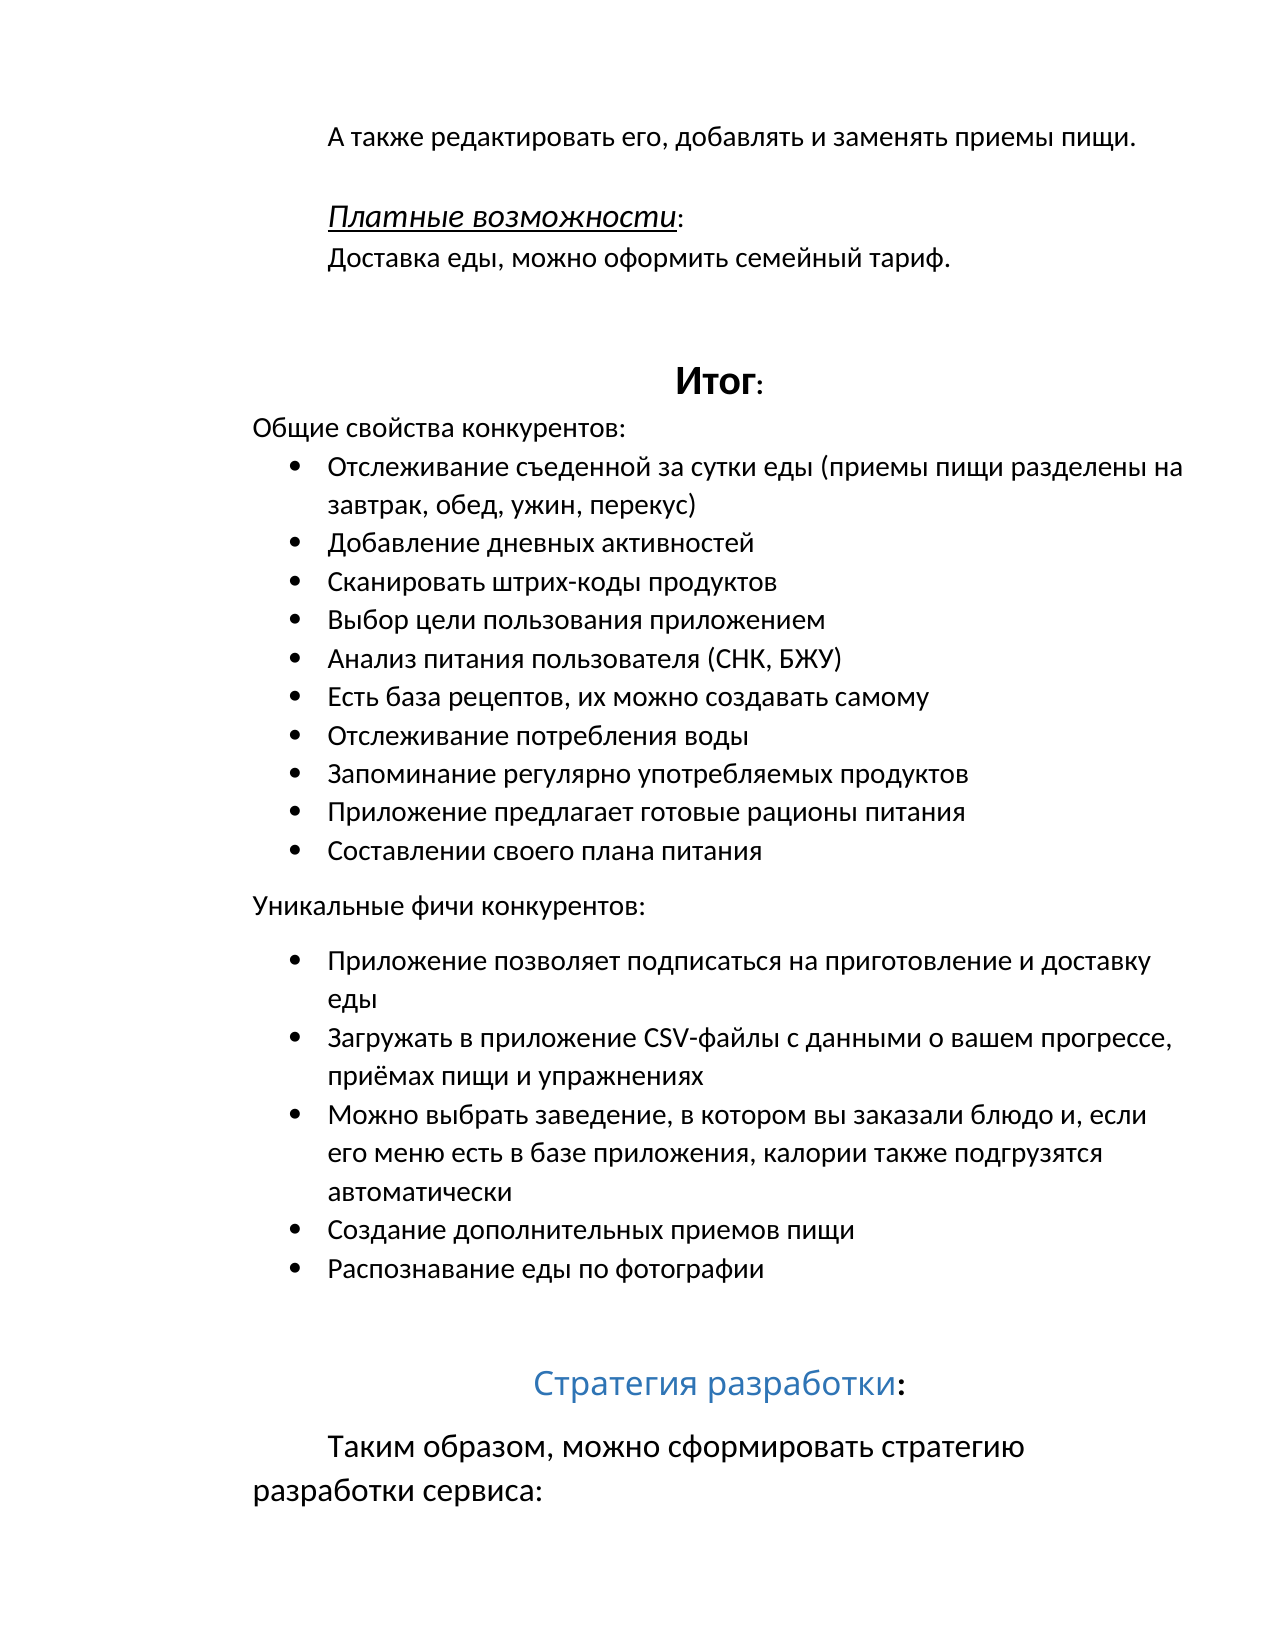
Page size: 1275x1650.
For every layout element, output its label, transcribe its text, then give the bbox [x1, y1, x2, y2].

list Составлении своего плана питания [290, 832, 1186, 868]
list Выбор цели пользования приложением [290, 601, 1186, 637]
list Приложение предлагает готовые рационы питания [290, 793, 1186, 829]
list Общие свойства конкурентов: [252, 409, 1186, 445]
list Платные возможности: [252, 195, 1186, 236]
text Стратегия разработки: [252, 1360, 1186, 1405]
list Итог: [252, 354, 1186, 405]
list Доставка еды, можно оформить семейный тариф. [252, 239, 1186, 274]
list Отслеживание потребления воды [290, 717, 1186, 752]
list Создание дополнительных приемов пищи [290, 1211, 1186, 1247]
text Уникальные фичи конкурентов: [252, 887, 1186, 923]
list А также редактировать его, добавлять и заменять приемы пищи. [252, 118, 1186, 154]
list Добавление дневных активностей [290, 524, 1186, 560]
list Анализ питания пользователя (СНК, БЖУ) [290, 640, 1186, 675]
list Отслеживание съеденной за сутки еды (приемы пищи разделены на завтрак, обед, ужин, перекус) [290, 448, 1186, 522]
list Загружать в приложение CSV-файлы с данными о вашем прогрессе, приёмах пищи и упражнениях [290, 1019, 1186, 1093]
text Таким образом, можно сформировать стратегию разработки сервиса: [252, 1426, 1186, 1510]
list Можно выбрать заведение, в котором вы заказали блюдо и, если его меню есть в базе приложения, калории также подгрузятся автоматически [290, 1096, 1186, 1208]
list Сканировать штрих-коды продуктов [290, 563, 1186, 598]
list Есть база рецептов, их можно создавать самому [290, 678, 1186, 714]
list Запоминание регулярно употребляемых продуктов [290, 755, 1186, 791]
list Приложение позволяет подписаться на приготовление и доставку еды [290, 942, 1186, 1016]
list Распознавание еды по фотографии [290, 1250, 1186, 1285]
